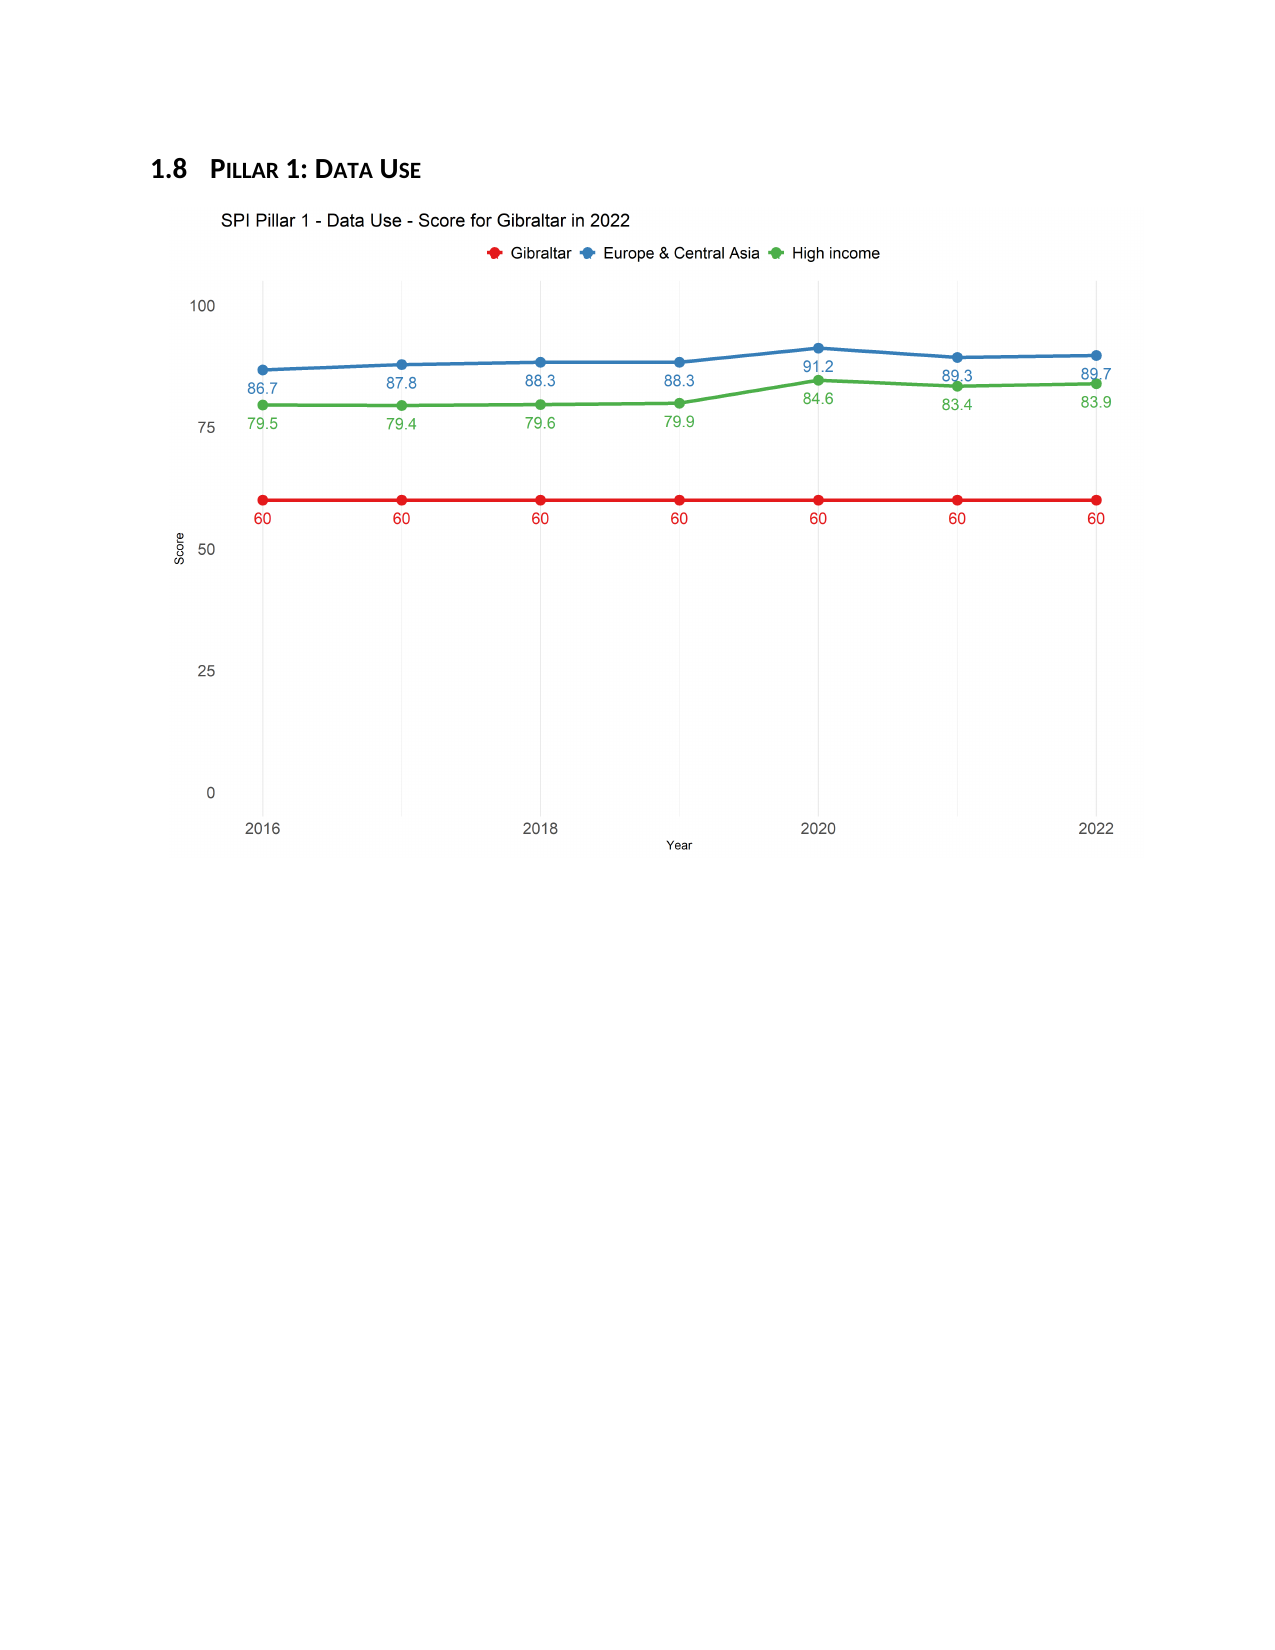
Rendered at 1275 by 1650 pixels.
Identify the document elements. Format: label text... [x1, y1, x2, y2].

subtitle Pillar 1: Data Use [150, 150, 1125, 186]
picture [168, 207, 1144, 858]
